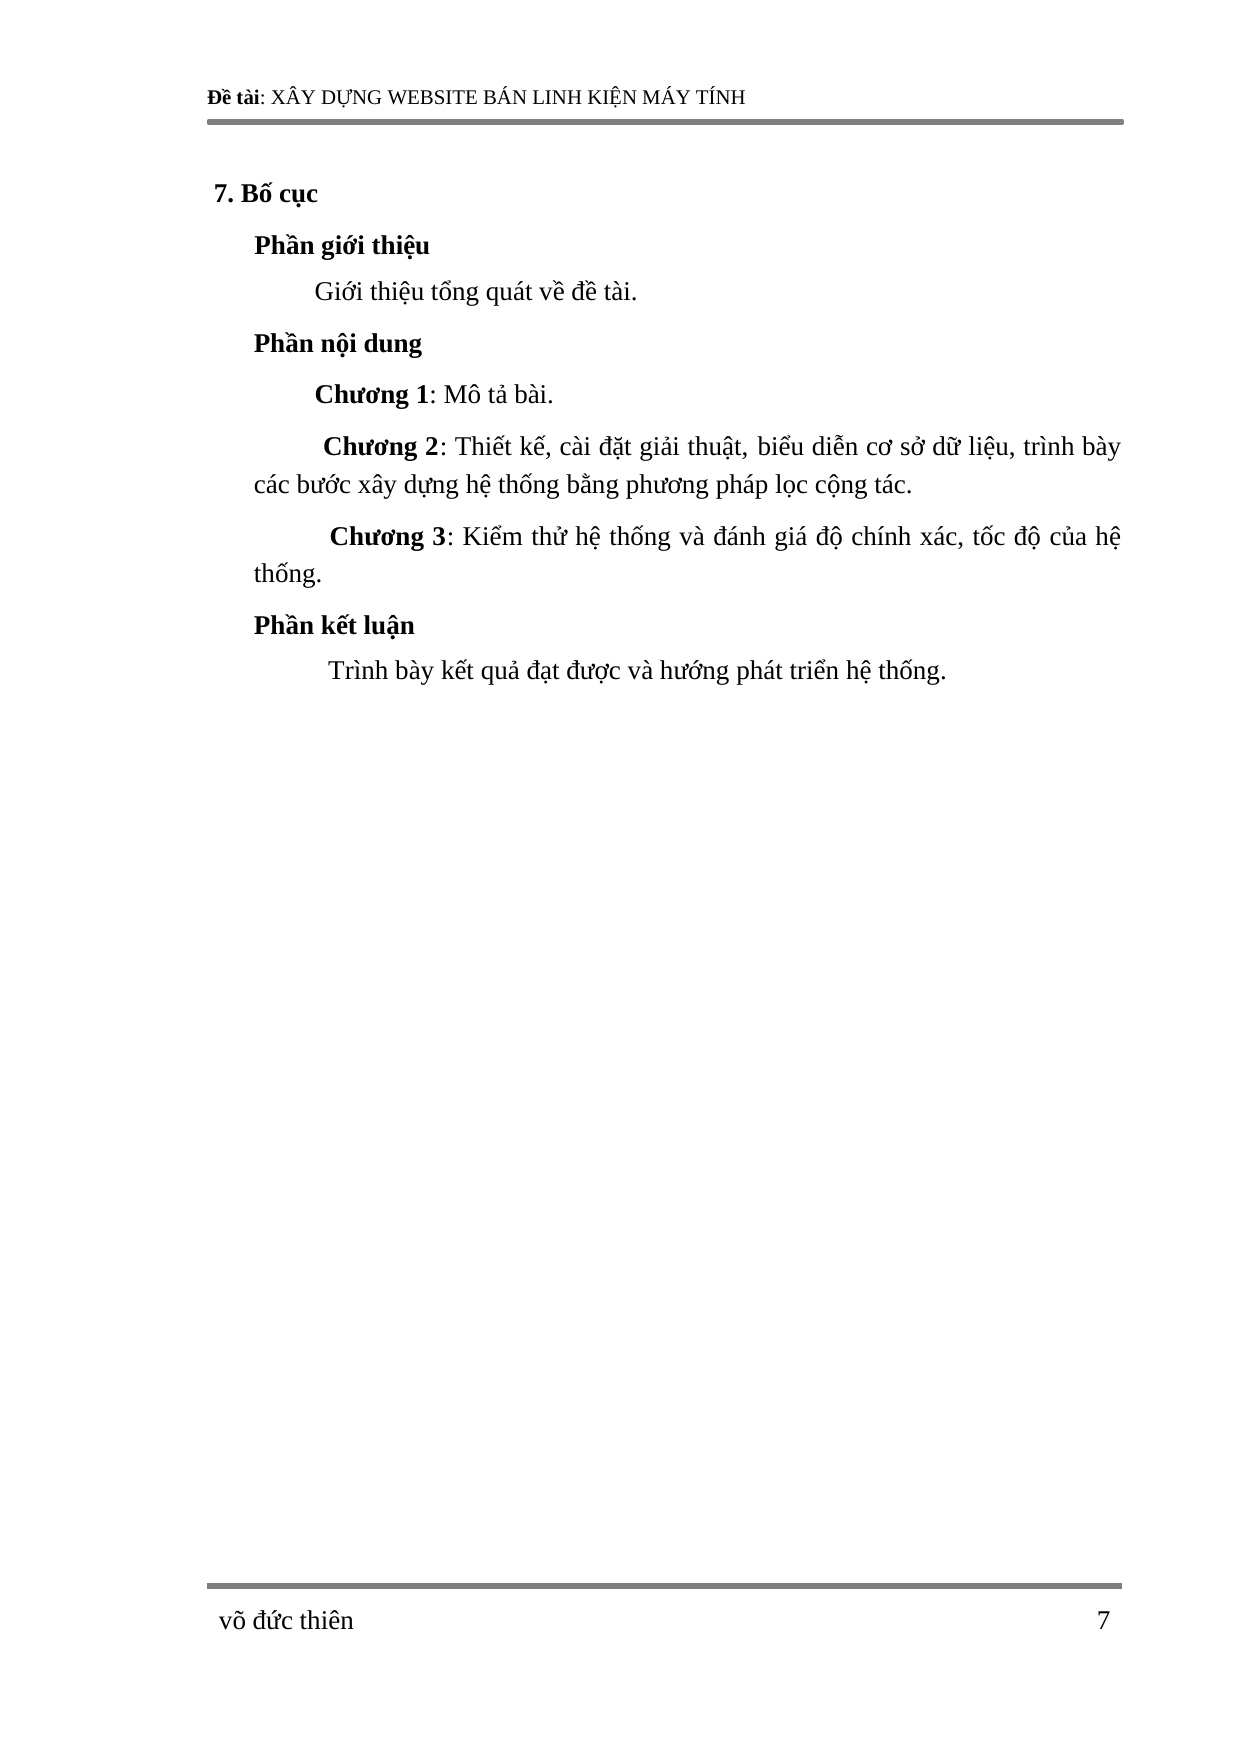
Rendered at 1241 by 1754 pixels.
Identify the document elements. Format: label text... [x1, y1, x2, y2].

list Chương 2: Thiết kế, cài đặt giải thuật, biểu diễn cơ sở dữ liệu, trình bày các bước xây dựng hệ thống bằng phương pháp lọc cộng tác. [254, 430, 1122, 499]
subtitle 7. Bố cục [207, 177, 1122, 208]
list Chương 1: Mô tả bài. [253, 378, 1122, 410]
list Phần kết luận [254, 609, 1122, 640]
list Phần nội dung [253, 327, 1122, 358]
list Giới thiệu tổng quát về đề tài. [253, 275, 1122, 306]
text Phần giới thiệu [207, 229, 1122, 260]
list Trình bày kết quả đạt được và hướng phát triển hệ thống. [254, 654, 1122, 686]
list Chương 3: Kiểm thử hệ thống và đánh giá độ chính xác, tốc độ của hệ thống. [254, 519, 1122, 588]
